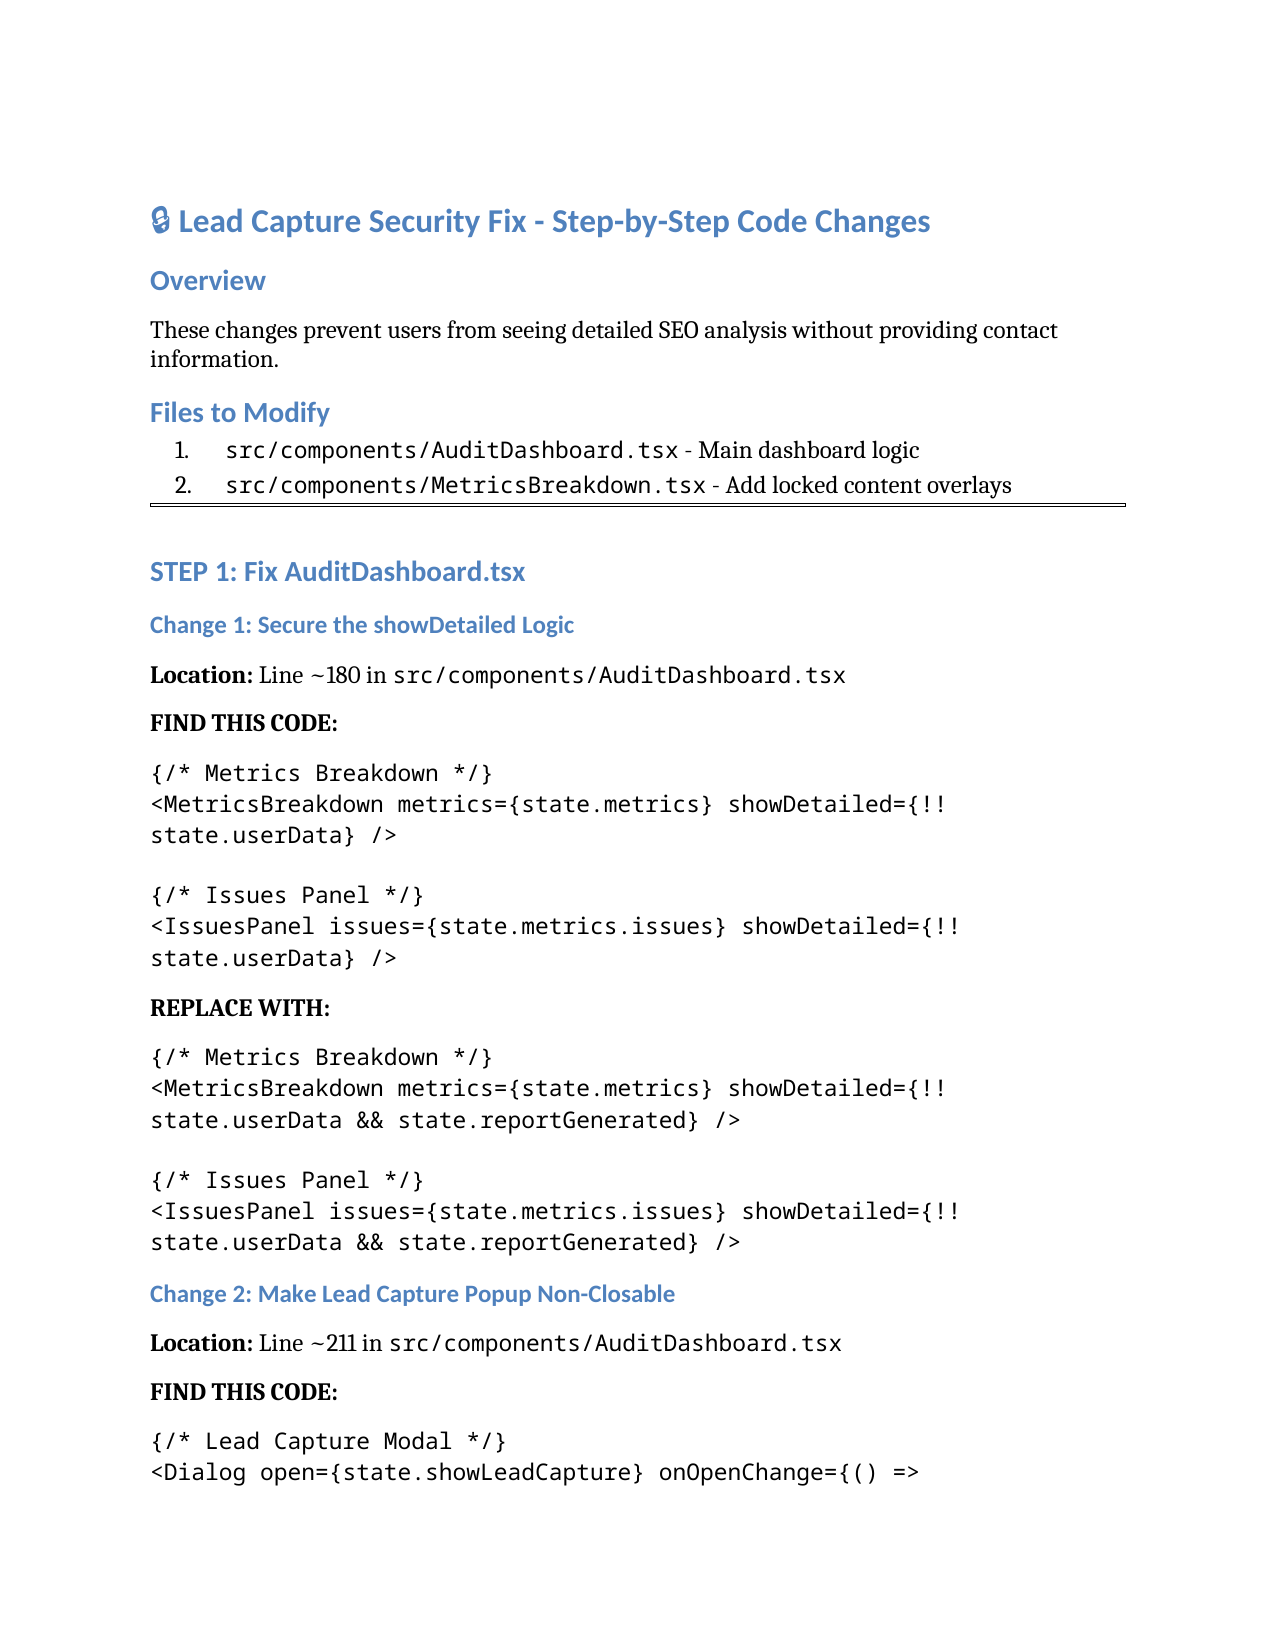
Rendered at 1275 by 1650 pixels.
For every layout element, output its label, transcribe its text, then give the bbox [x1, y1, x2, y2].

text Location: Line ~211 in src/components/AuditDashboard.tsx [150, 1327, 1125, 1359]
text FIND THIS CODE: [150, 709, 1125, 738]
text These changes prevent users from seeing detailed SEO analysis without providing contact information. [150, 316, 1125, 373]
subtitle STEP 1: Fix AuditDashboard.tsx [150, 553, 1125, 589]
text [150, 1425, 1125, 1487]
text {/* Metrics Breakdown */} <MetricsBreakdown metrics={state.metrics} showDetailed={!!state.userData && state.reportGenerated} /> {/* Issues Panel */} <IssuesPanel issues={state.metrics.issues} showDetailed={!!state.userData && state.reportGenerated} /> [150, 1041, 1125, 1257]
text {/* Metrics Breakdown */} <MetricsBreakdown metrics={state.metrics} showDetailed={!!state.userData} /> {/* Issues Panel */} <IssuesPanel issues={state.metrics.issues} showDetailed={!!state.userData} /> [150, 756, 1125, 973]
text FIND THIS CODE: [150, 1377, 1125, 1406]
subtitle Overview [150, 262, 1125, 297]
list src/components/MetricsBreakdown.tsx - Add locked content overlays [175, 469, 1125, 500]
text Location: Line ~180 in src/components/AuditDashboard.tsx [150, 659, 1125, 690]
subtitle 🔒 Lead Capture Security Fix - Step-by-Step Code Changes [150, 200, 1125, 241]
text REPLACE WITH: [150, 993, 1125, 1022]
subtitle Change 2: Make Lead Capture Popup Non-Closable [150, 1278, 1125, 1309]
subtitle Files to Modify [150, 394, 1125, 430]
subtitle Change 1: Secure the showDetailed Logic [150, 610, 1125, 640]
list src/components/AuditDashboard.tsx - Main dashboard logic [175, 434, 1125, 465]
